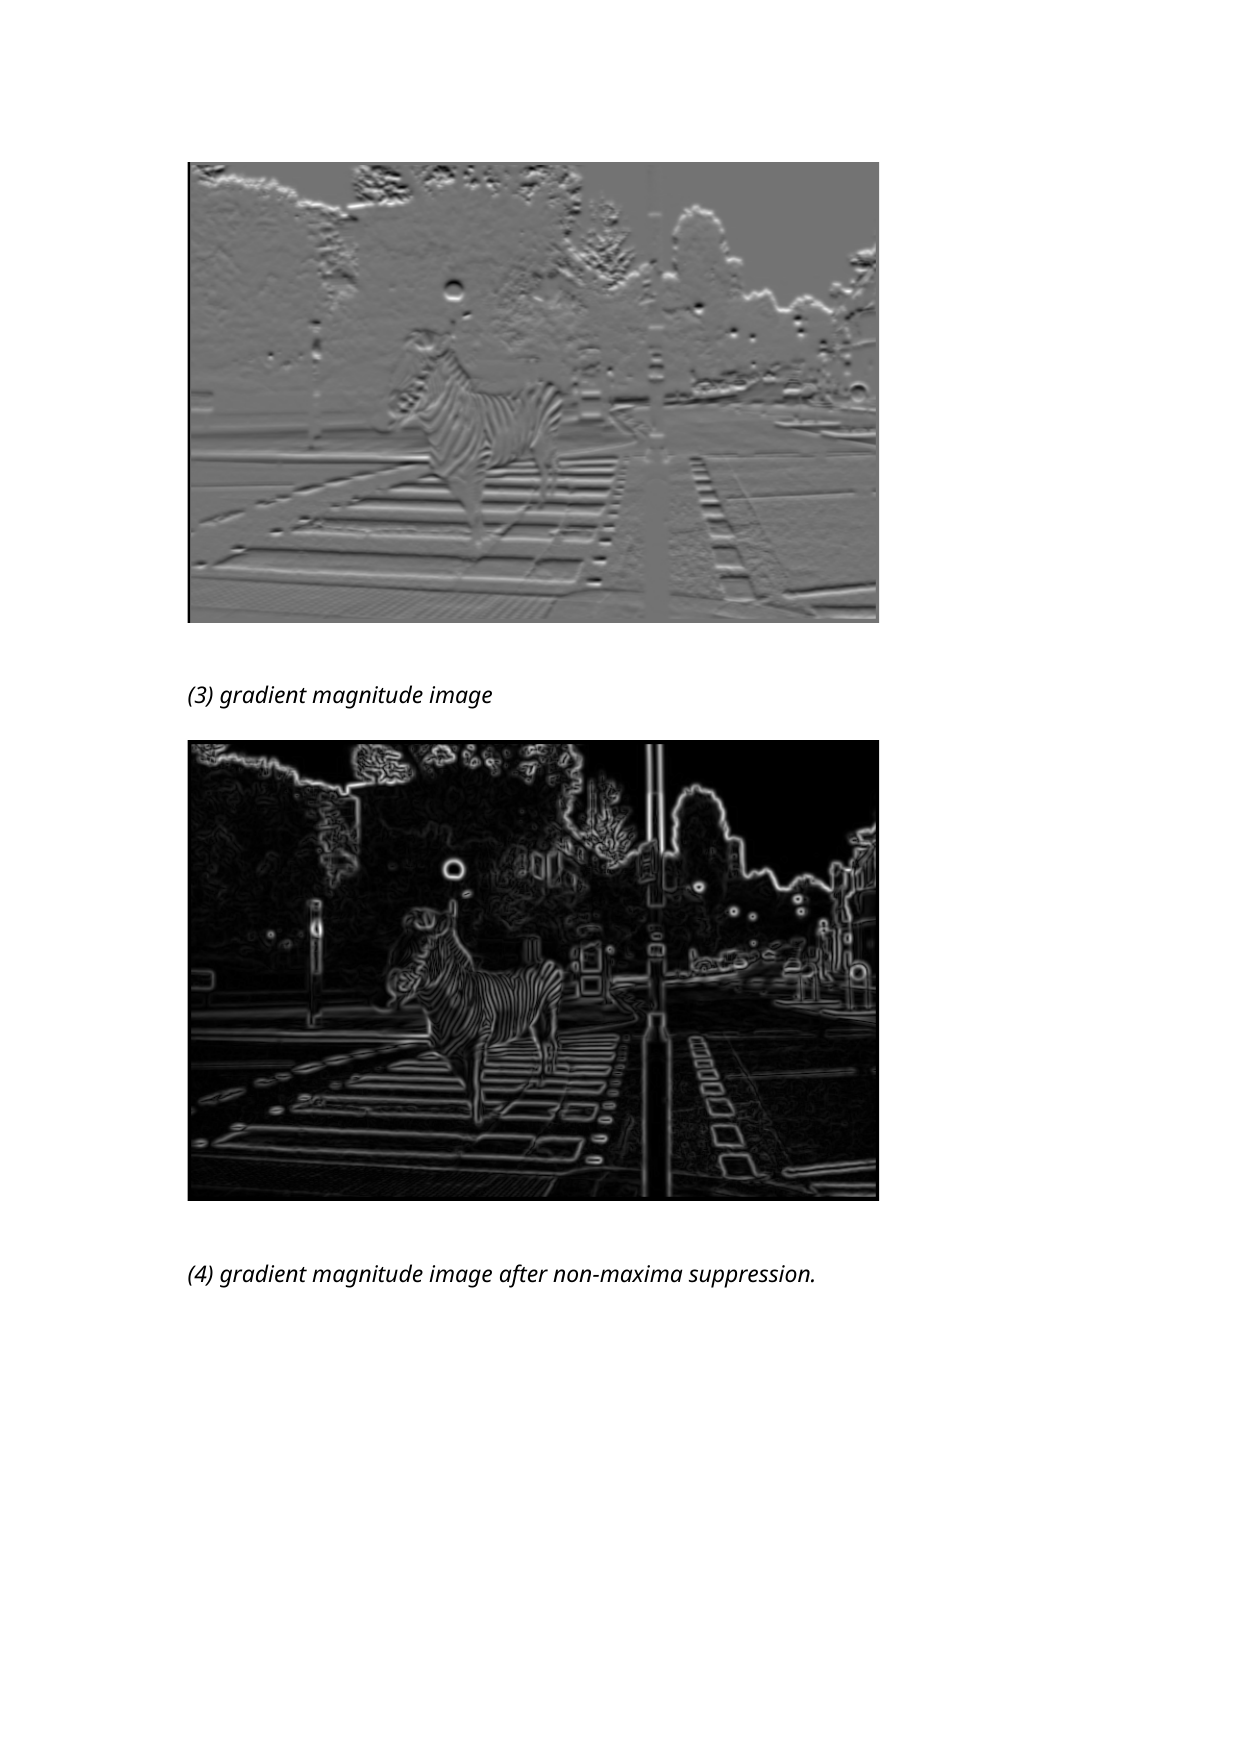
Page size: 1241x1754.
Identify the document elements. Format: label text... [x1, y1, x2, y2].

text (3) gradient magnitude image [187, 679, 1053, 711]
picture [187, 162, 880, 623]
text (4) gradient magnitude image after non-maxima suppression. [187, 1257, 1053, 1289]
picture [187, 740, 880, 1201]
